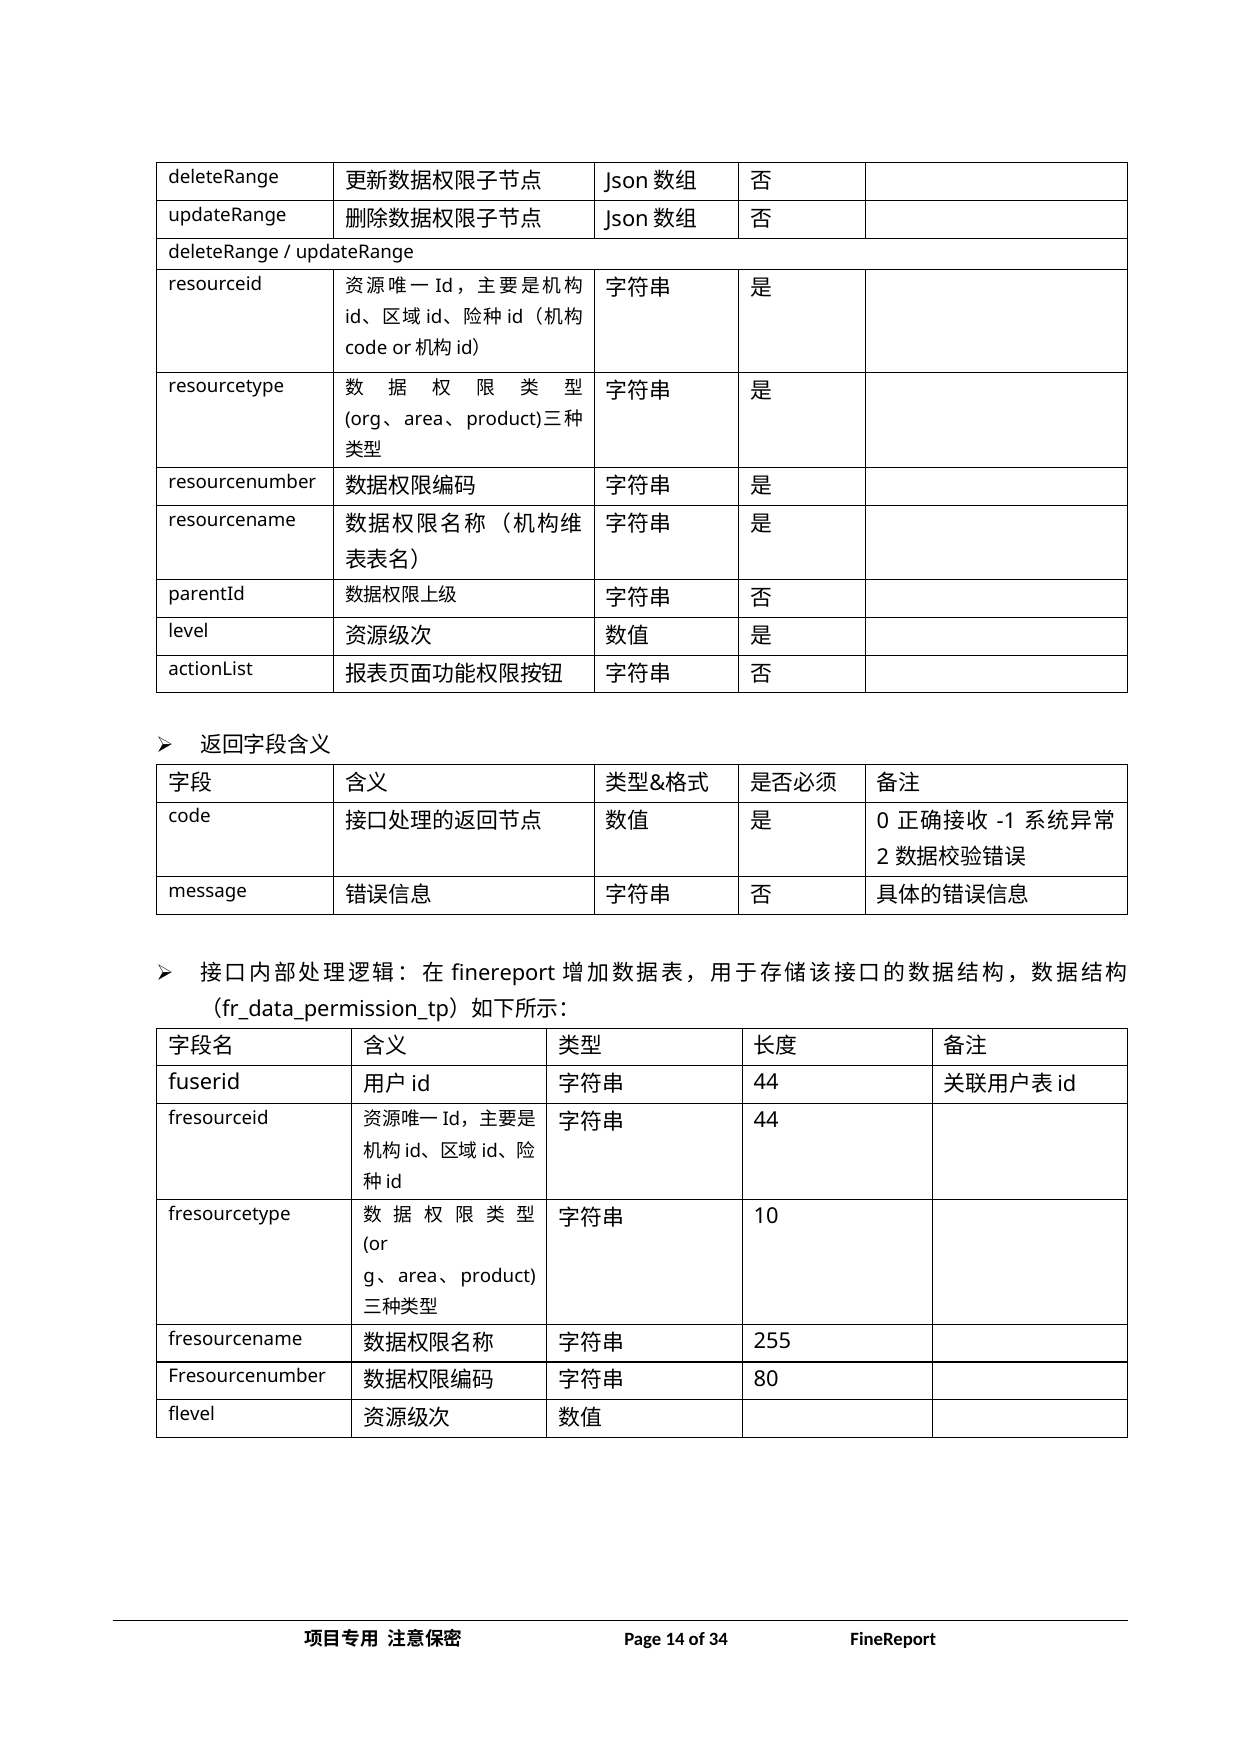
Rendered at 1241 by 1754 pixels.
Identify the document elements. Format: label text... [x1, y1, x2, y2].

table_cell message [157, 877, 333, 913]
table_cell level [157, 618, 333, 654]
table_cell 否 [739, 163, 865, 200]
table_cell parentId [157, 580, 333, 617]
table_cell 否 [739, 580, 865, 617]
table_cell [933, 1400, 1127, 1437]
table_cell 字符串 [595, 506, 738, 579]
table_cell resourcename [157, 506, 333, 579]
table_cell deleteRange / updateRange [157, 239, 1127, 269]
table_cell [933, 1200, 1127, 1324]
table_cell 是 [739, 270, 865, 372]
table_cell deleteRange [157, 163, 333, 200]
table_cell Fresourcenumber [157, 1363, 351, 1399]
table_cell [933, 1104, 1127, 1199]
table_cell 数据权限编码 [334, 468, 594, 505]
table_header 类型&格式 [595, 765, 738, 802]
table_cell code [157, 803, 333, 876]
table_cell [933, 1363, 1127, 1399]
table_cell 数据权限编码 [352, 1363, 546, 1399]
table_cell 更新数据权限子节点 [334, 163, 594, 200]
table_header 是否必须 [739, 765, 865, 802]
table_header 含义 [352, 1029, 546, 1065]
table_cell 44 [743, 1104, 932, 1199]
table_header 备注 [866, 765, 1127, 802]
table_cell 字符串 [595, 373, 738, 467]
table_cell 数据权限类型(org、area、product)三种类型 [352, 1200, 546, 1324]
table_cell resourcenumber [157, 468, 333, 505]
table_cell 字符串 [595, 656, 738, 692]
table_cell 数据权限类型(org、area、product)三种类型 [334, 373, 594, 467]
table_cell fresourcename [157, 1325, 351, 1361]
table_cell Json数组 [595, 163, 738, 200]
table_cell [933, 1325, 1127, 1361]
table_header 含义 [334, 765, 594, 802]
table_cell 字符串 [595, 877, 738, 913]
table_cell 0 正确接收 -1 系统异常 2 数据校验错误 [866, 803, 1127, 876]
table_cell 用户id [352, 1066, 546, 1103]
table_cell 字符串 [547, 1104, 742, 1199]
table_cell 是 [739, 803, 865, 876]
table_cell fresourceid [157, 1104, 351, 1199]
table_cell 字符串 [547, 1066, 742, 1103]
table_cell 字符串 [547, 1325, 742, 1361]
table_cell 字符串 [595, 468, 738, 505]
table_cell 44 [743, 1066, 932, 1103]
table_cell Json数组 [595, 201, 738, 238]
table_cell 是 [739, 506, 865, 579]
list 返回字段含义 [156, 727, 1128, 759]
table_cell [866, 163, 1127, 200]
table_cell [743, 1400, 932, 1437]
table_cell 否 [739, 201, 865, 238]
table_cell 是 [739, 468, 865, 505]
table_cell [866, 618, 1127, 654]
table_cell 字符串 [595, 270, 738, 372]
table_cell [866, 468, 1127, 505]
table_cell 数据权限名称（机构维表表名） [334, 506, 594, 579]
table_header 备注 [933, 1029, 1127, 1065]
table_header 长度 [743, 1029, 932, 1065]
table_cell 80 [743, 1363, 932, 1399]
table_header 字段名 [157, 1029, 351, 1065]
table_cell updateRange [157, 201, 333, 238]
table_cell 是 [739, 618, 865, 654]
table_cell 数值 [547, 1400, 742, 1437]
table_cell 资源唯一Id，主要是机构id、区域id、险种id（机构code or机构id） [334, 270, 594, 372]
table_cell 接口处理的返回节点 [334, 803, 594, 876]
table_cell resourcetype [157, 373, 333, 467]
table_cell 字符串 [595, 580, 738, 617]
table_cell 资源唯一Id，主要是机构id、区域id、险种id [352, 1104, 546, 1199]
table_cell [866, 580, 1127, 617]
table_cell 资源级次 [334, 618, 594, 654]
table_cell 255 [743, 1325, 932, 1361]
table_cell 数值 [595, 803, 738, 876]
table_cell [866, 656, 1127, 692]
table_cell 报表页面功能权限按钮 [334, 656, 594, 692]
table_cell [866, 506, 1127, 579]
table_cell flevel [157, 1400, 351, 1437]
table_cell 否 [739, 656, 865, 692]
table_cell 10 [743, 1200, 932, 1324]
table_cell 字符串 [547, 1363, 742, 1399]
table_cell 数据权限上级 [334, 580, 594, 617]
table_cell fresourcetype [157, 1200, 351, 1324]
table_cell 关联用户表id [933, 1066, 1127, 1103]
table_cell [866, 373, 1127, 467]
table_header 类型 [547, 1029, 742, 1065]
table_cell resourceid [157, 270, 333, 372]
table_cell 具体的错误信息 [866, 877, 1127, 913]
table_cell 否 [739, 877, 865, 913]
table_cell 数值 [595, 618, 738, 654]
table_cell 删除数据权限子节点 [334, 201, 594, 238]
table_header 字段 [157, 765, 333, 802]
table_cell 是 [739, 373, 865, 467]
table_cell [866, 270, 1127, 372]
table_cell 错误信息 [334, 877, 594, 913]
table_cell [866, 201, 1127, 238]
table_cell fuserid [157, 1066, 351, 1103]
table_cell 字符串 [547, 1200, 742, 1324]
list 接口内部处理逻辑：在finereport增加数据表，用于存储该接口的数据结构，数据结构（fr_data_permission_tp）如下所示： [156, 954, 1128, 1023]
table_cell 资源级次 [352, 1400, 546, 1437]
table_cell actionList [157, 656, 333, 692]
table_cell 数据权限名称 [352, 1325, 546, 1361]
